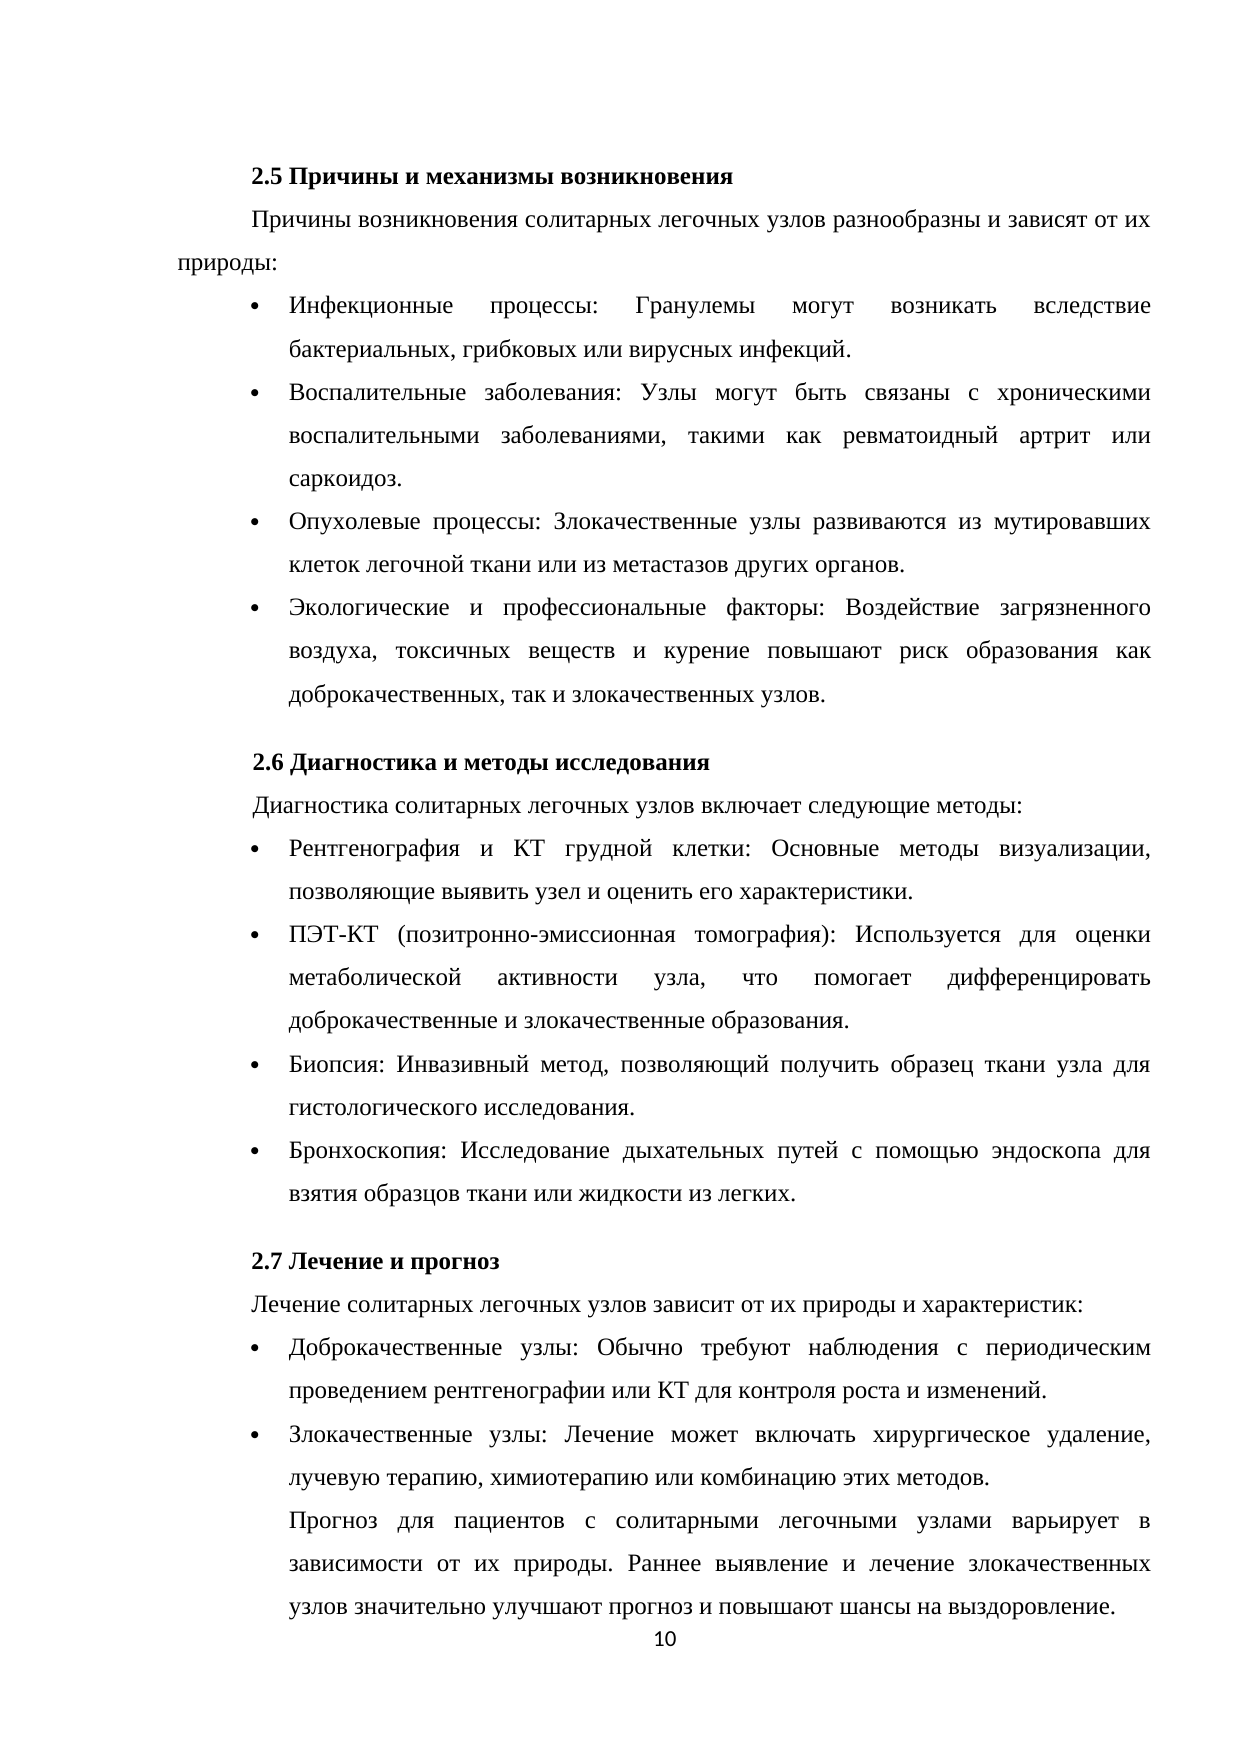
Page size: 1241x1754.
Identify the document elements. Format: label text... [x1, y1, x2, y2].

text Причины возникновения солитарных легочных узлов разнообразны и зависят от их природы: [177, 204, 1152, 276]
text 2.7 Лечение и прогноз [177, 1246, 1152, 1275]
text 2.5 Причины и механизмы возникновения [177, 161, 1152, 190]
list Биопсия: Инвазивный метод, позволяющий получить образец ткани узла для гистологического исследования. [251, 1049, 1152, 1121]
text Диагностика солитарных легочных узлов включает следующие методы: [252, 790, 1152, 819]
list Инфекционные процессы: Гранулемы могут возникать вследствие бактериальных, грибковых или вирусных инфекций. [251, 291, 1152, 362]
text Прогноз для пациентов с солитарными легочными узлами варьирует в зависимости от их природы. Раннее выявление и лечение злокачественных узлов значительно улучшают прогноз и повышают шансы на выздоровление. [288, 1505, 1152, 1620]
list Рентгенография и КТ грудной клетки: Основные методы визуализации, позволяющие выявить узел и оценить его характеристики. [251, 833, 1152, 905]
list ПЭТ-КТ (позитронно-эмиссионная томография): Используется для оценки метаболической активности узла, что помогает дифференцировать доброкачественные и злокачественные образования. [251, 919, 1152, 1034]
list Доброкачественные узлы: Обычно требуют наблюдения с периодическим проведением рентгенографии или КТ для контроля роста и изменений. [251, 1332, 1152, 1404]
list Опухолевые процессы: Злокачественные узлы развиваются из мутировавших клеток легочной ткани или из метастазов других органов. [251, 506, 1152, 578]
list Воспалительные заболевания: Узлы могут быть связаны с хроническими воспалительными заболеваниями, такими как ревматоидный артрит или саркоидоз. [251, 377, 1152, 492]
text 2.6 Диагностика и методы исследования [252, 747, 1152, 776]
list Злокачественные узлы: Лечение может включать хирургическое удаление, лучевую терапию, химиотерапию или комбинацию этих методов. [251, 1419, 1152, 1491]
text Лечение солитарных легочных узлов зависит от их природы и характеристик: [177, 1289, 1152, 1318]
list Экологические и профессиональные факторы: Воздействие загрязненного воздуха, токсичных веществ и курение повышают риск образования как доброкачественных, так и злокачественных узлов. [251, 592, 1152, 707]
list Бронхоскопия: Исследование дыхательных путей с помощью эндоскопа для взятия образцов ткани или жидкости из легких. [251, 1135, 1152, 1207]
